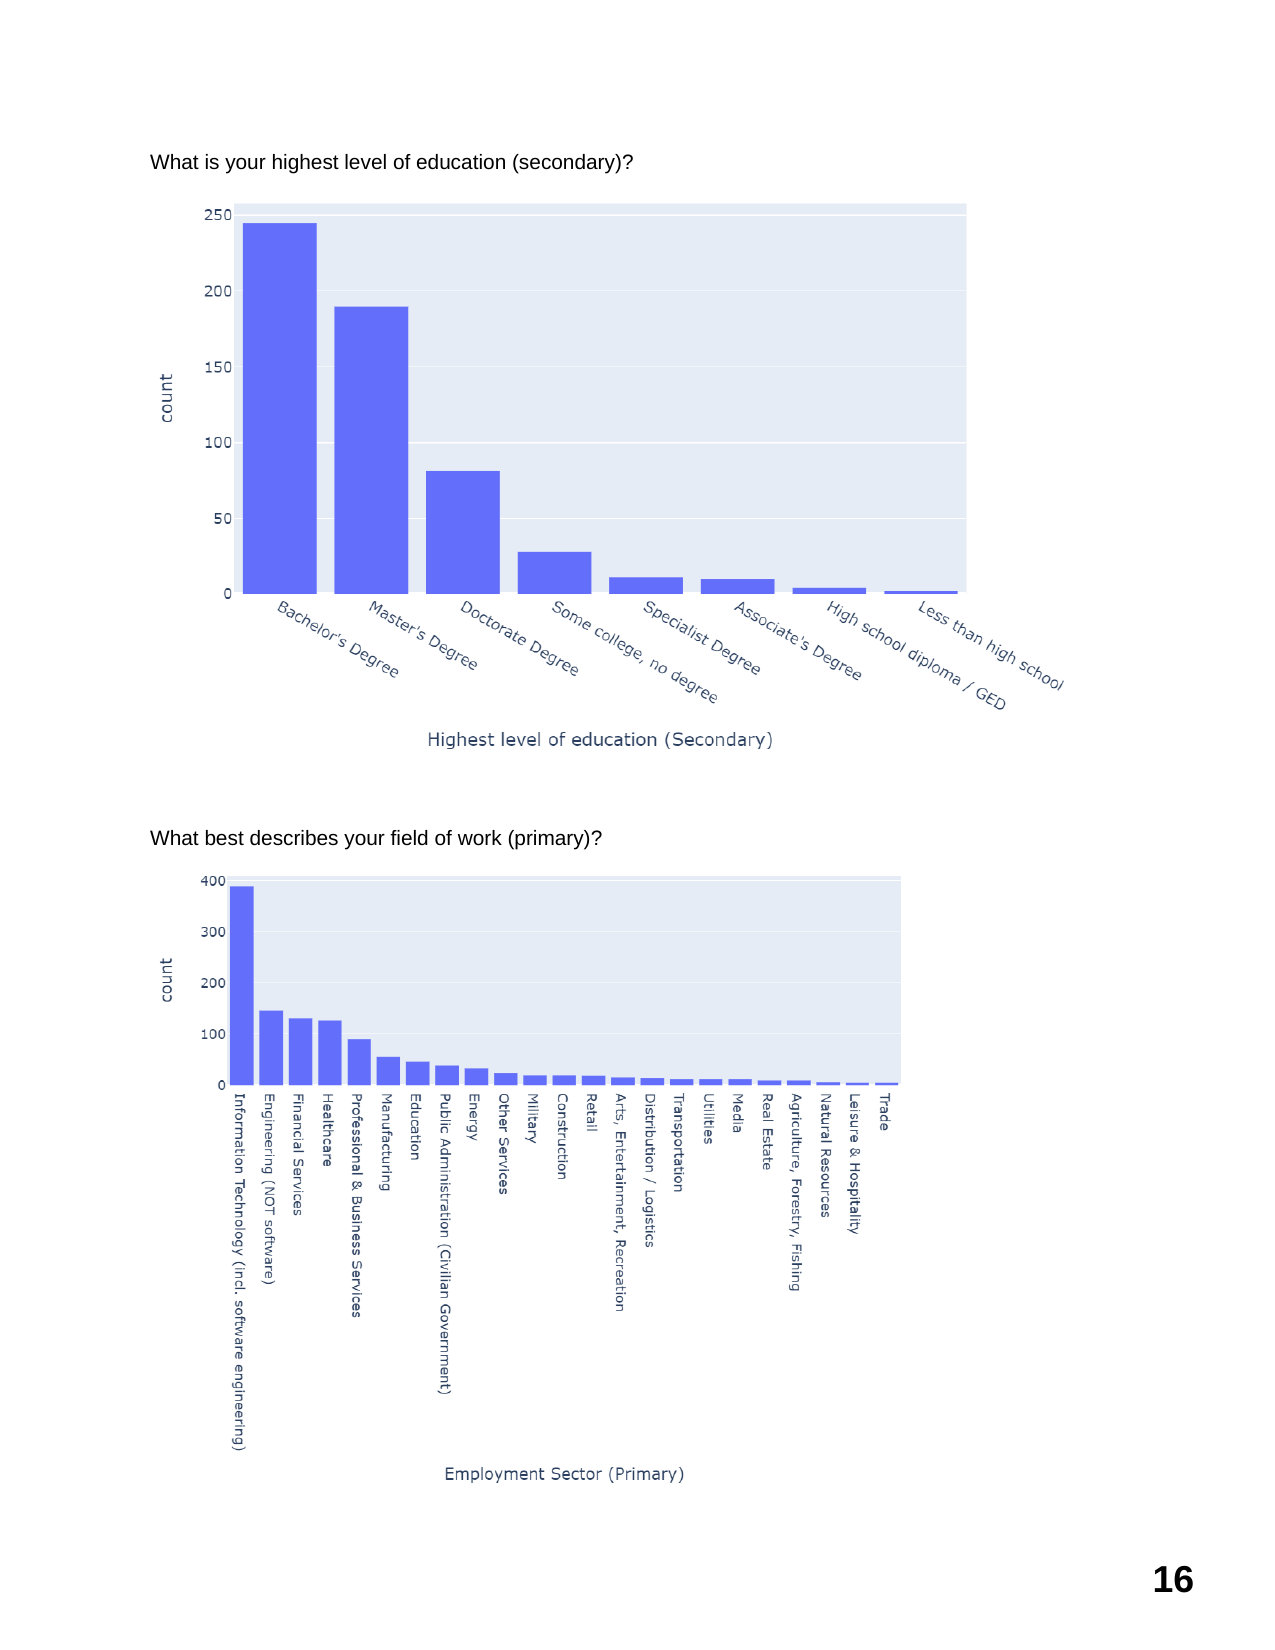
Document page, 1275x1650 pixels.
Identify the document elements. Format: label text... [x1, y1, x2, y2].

text What best describes your field of work (primary)? [150, 826, 1125, 850]
picture [150, 198, 1068, 754]
text What is your highest level of education (secondary)? [150, 150, 1125, 174]
picture [150, 874, 920, 1490]
